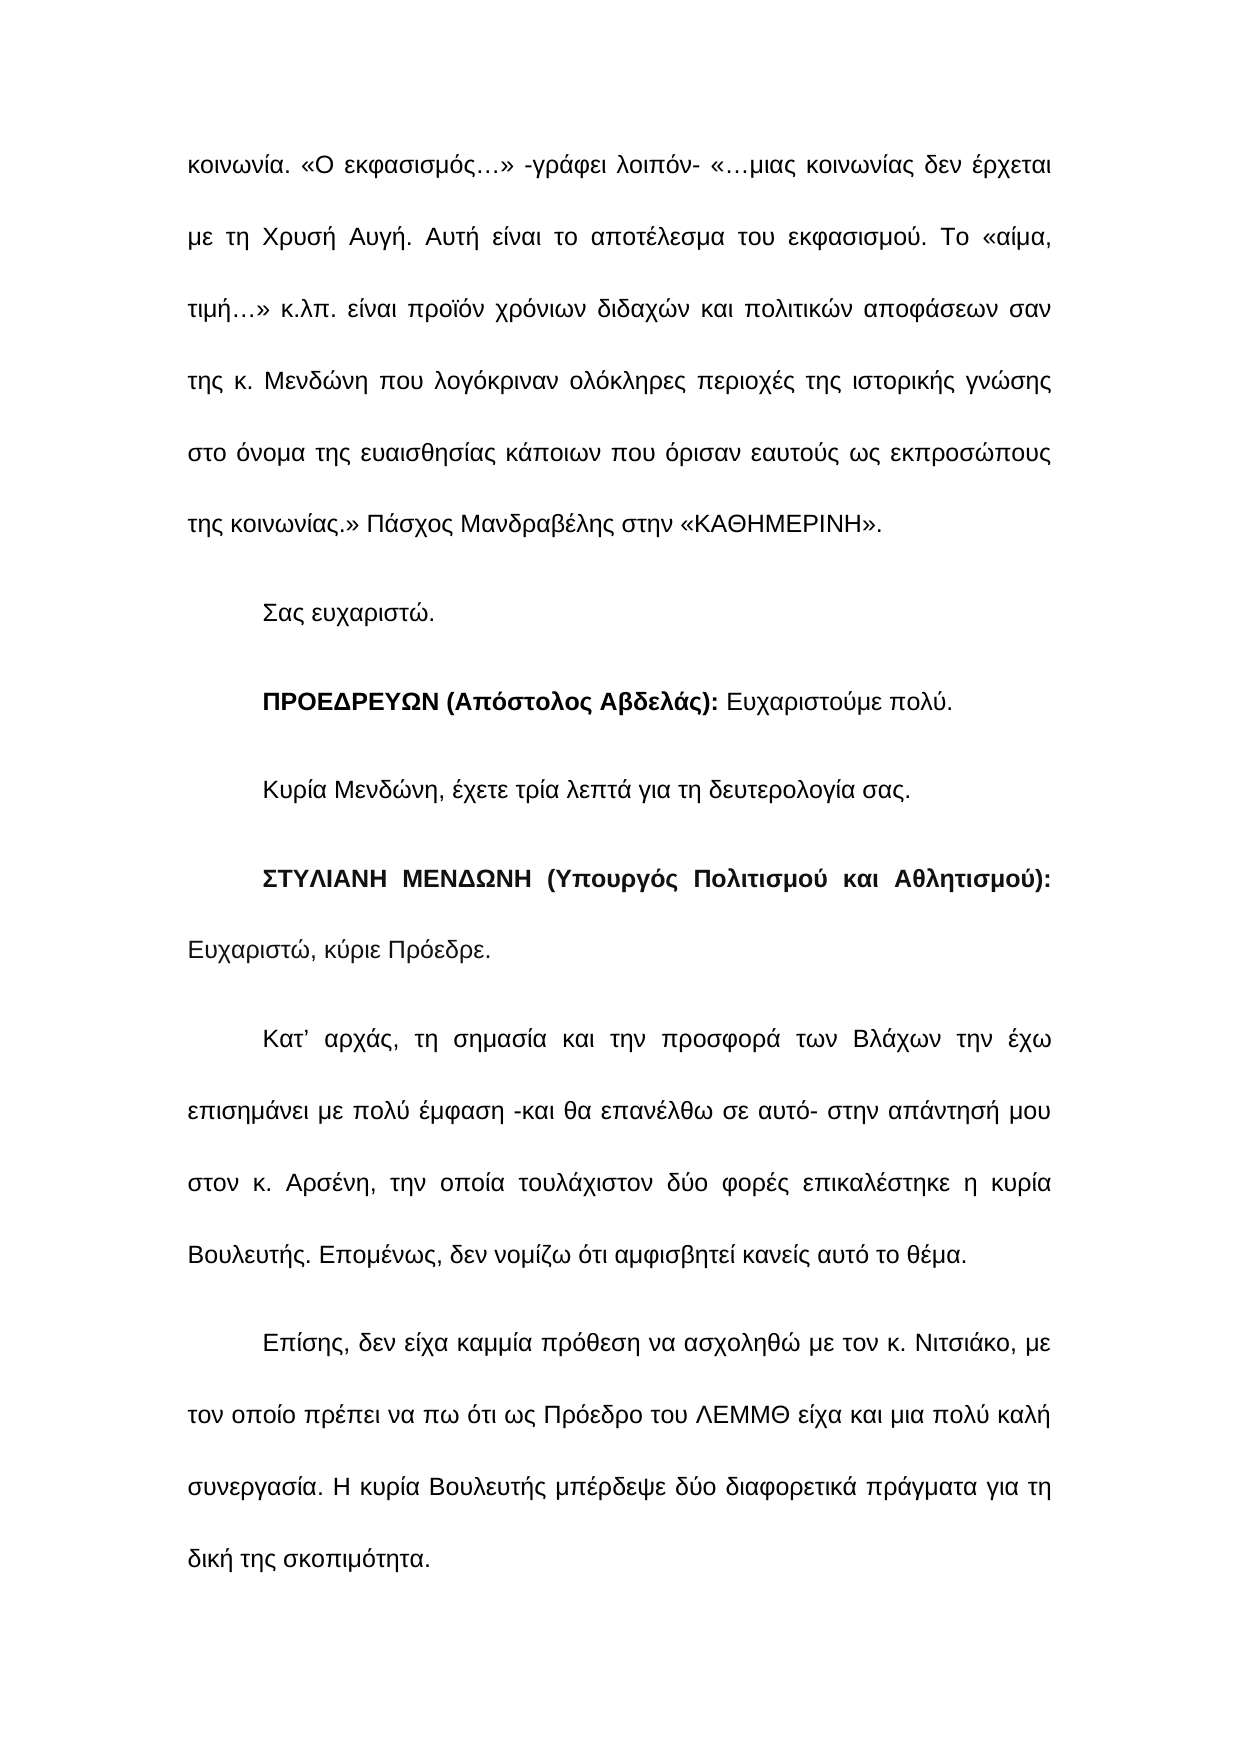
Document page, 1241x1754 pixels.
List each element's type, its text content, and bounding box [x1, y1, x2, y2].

text Κυρία Μενδώνη, έχετε τρία λεπτά για τη δευτερολογία σας. [187, 775, 1053, 804]
text Επίσης, δεν είχα καμμία πρόθεση να ασχοληθώ με τον κ. Νιτσιάκο, με τον οποίο πρέπει να πω ότι ως Πρόεδρο του ΛΕΜΜΘ είχα και μια πολύ καλή συνεργασία. Η κυρία Βουλευτής μπέρδεψε δύο διαφορετικά πράγματα για τη δική της σκοπιμότητα. [187, 1328, 1053, 1572]
text Σας ευχαριστώ. [187, 598, 1053, 627]
text ΠΡΟΕΔΡΕΥΩΝ (Απόστολος Αβδελάς): Ευχαριστούμε πολύ. [187, 686, 1053, 715]
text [187, 150, 1053, 538]
text ΣΤΥΛΙΑΝΗ ΜΕΝΔΩΝΗ (Υπουργός Πολιτισμού και Αθλητισμού): Ευχαριστώ, κύριε Πρόεδρε. [187, 863, 1053, 964]
text Κατ’ αρχάς, τη σημασία και την προσφορά των Βλάχων την έχω επισημάνει με πολύ έμφαση -και θα επανέλθω σε αυτό- στην απάντησή μου στον κ. Αρσένη, την οποία τουλάχιστον δύο φορές επικαλέστηκε η κυρία Βουλευτής. Επομένως, δεν νομίζω ότι αμφισβητεί κανείς αυτό το θέμα. [187, 1024, 1053, 1268]
